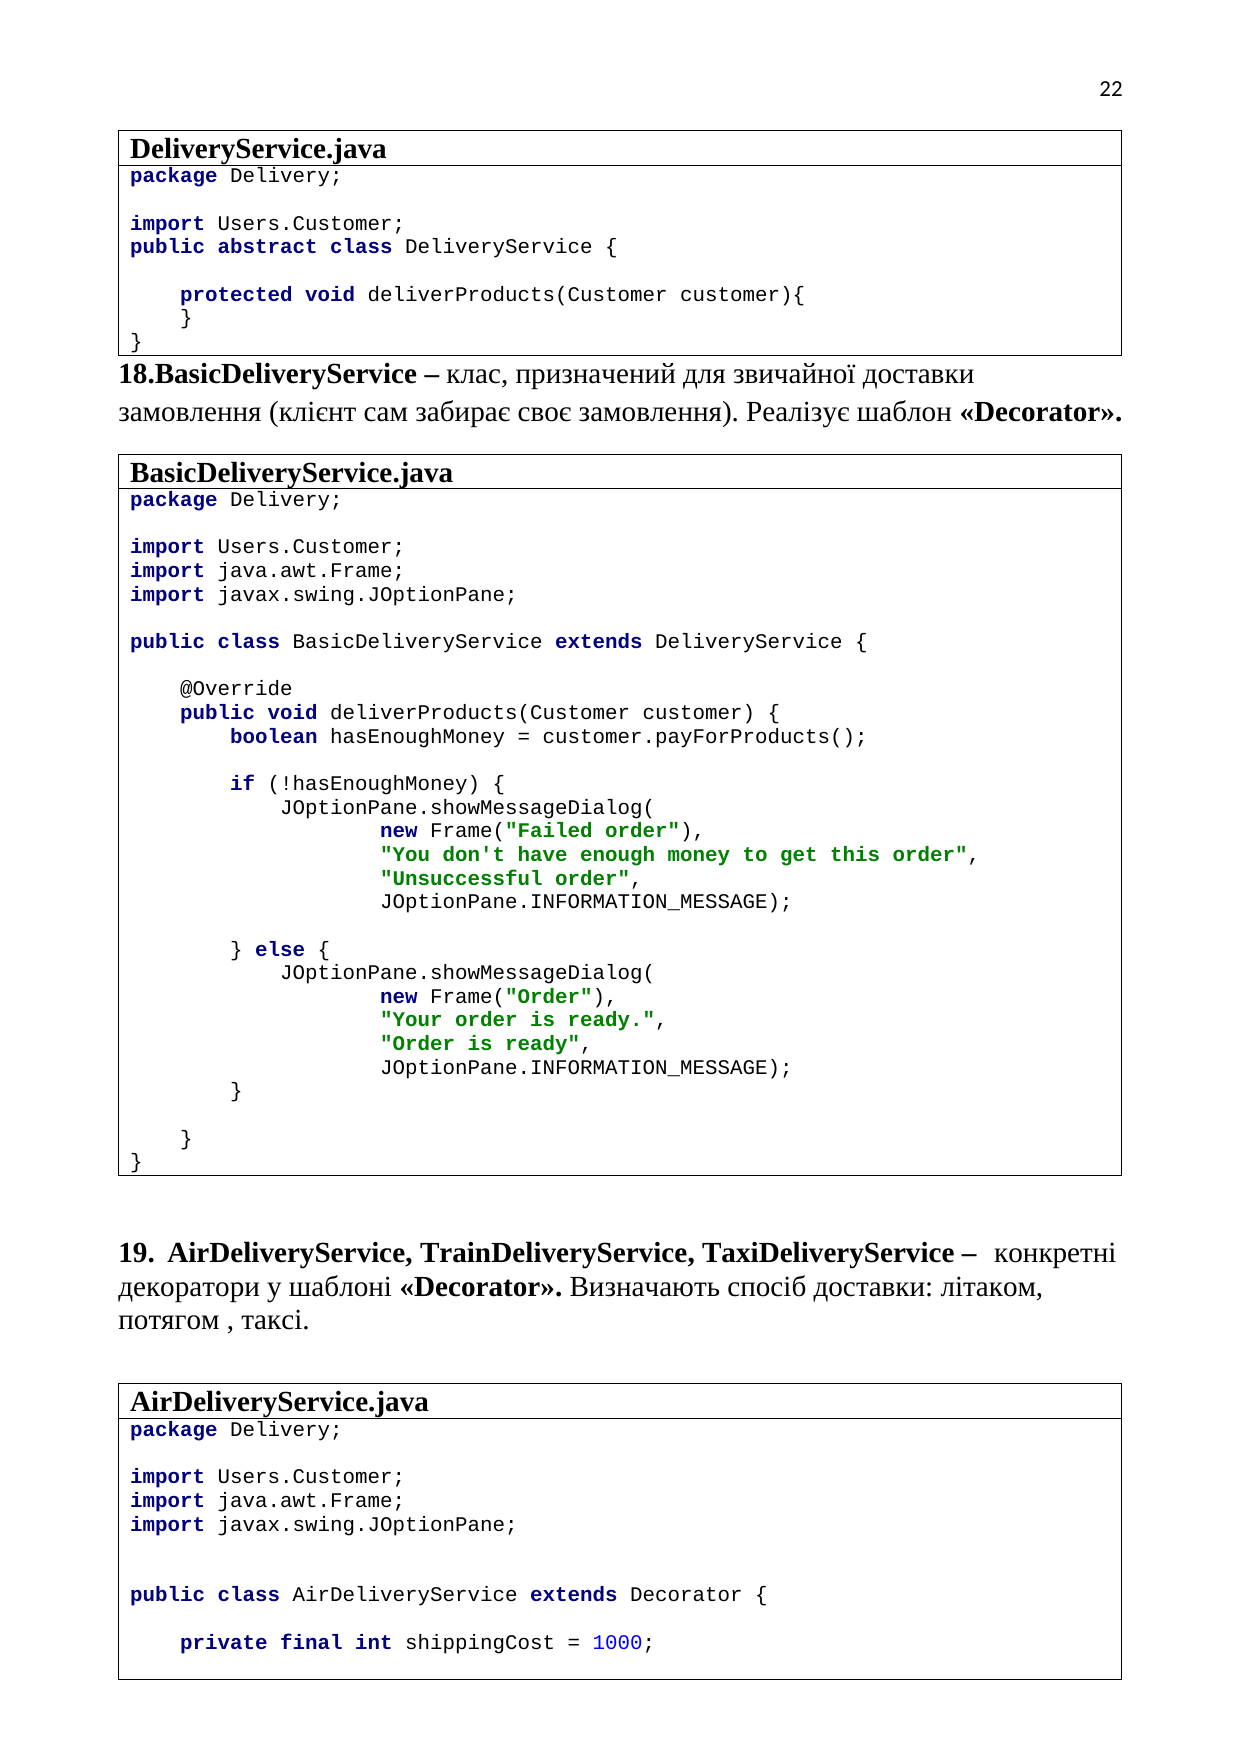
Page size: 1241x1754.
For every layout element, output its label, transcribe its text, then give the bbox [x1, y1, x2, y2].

table_header DeliveryService.java [119, 131, 1121, 164]
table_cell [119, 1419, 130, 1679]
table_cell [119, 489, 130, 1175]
table_header AirDeliveryService.java [119, 1384, 1121, 1418]
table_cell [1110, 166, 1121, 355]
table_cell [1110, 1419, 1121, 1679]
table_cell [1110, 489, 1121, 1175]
text 19. AirDeliveryService, TrainDeliveryService, TaxiDeliveryService – конкретні декоратори у шаблоні «Decorator». Визначають спосіб доставки: літаком, потягом , таксі. [118, 1235, 1122, 1336]
text 18.BasicDeliveryService – клас, призначений для звичайної доставки замовлення (клієнт сам забирає своє замовлення). Реалізує шаблон «Decorator». [118, 356, 1122, 428]
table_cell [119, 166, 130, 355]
table_header BasicDeliveryService.java [119, 455, 1121, 488]
